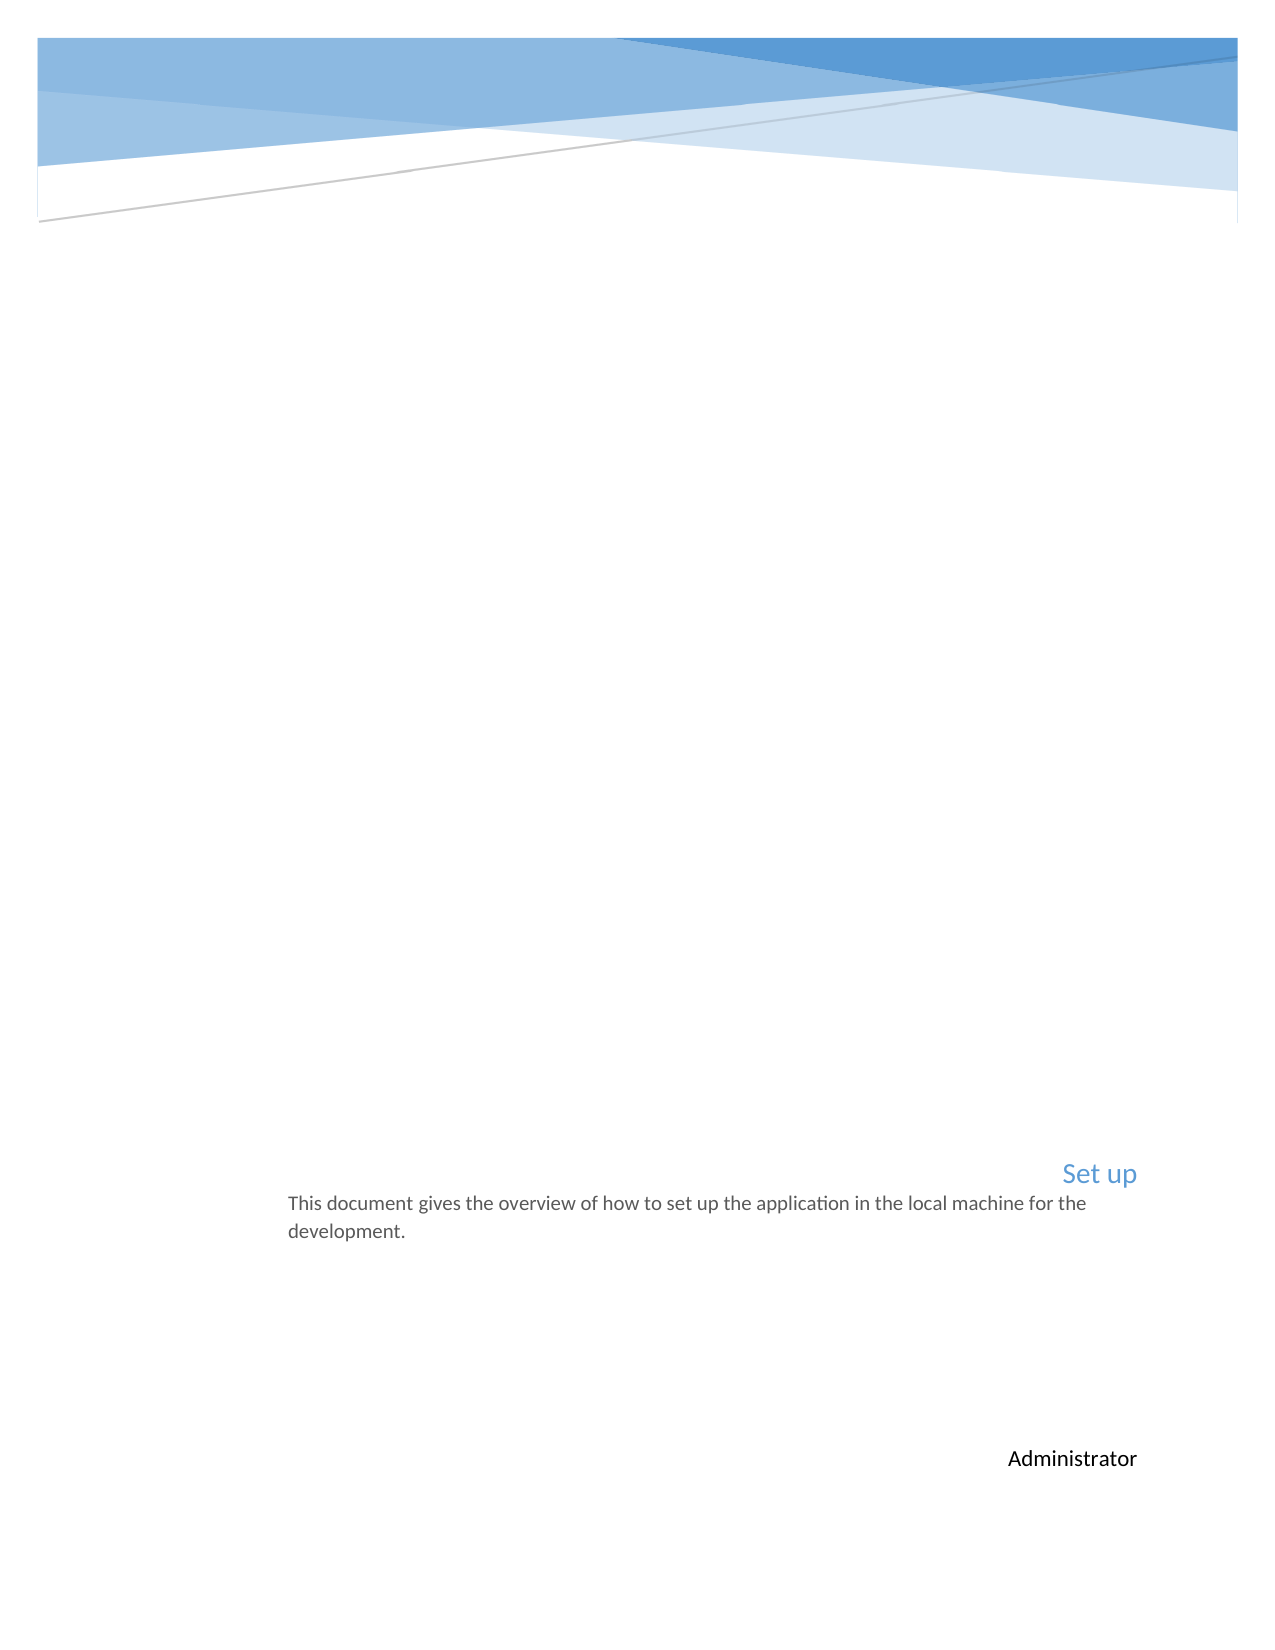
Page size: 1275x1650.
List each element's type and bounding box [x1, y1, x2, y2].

picture [37, 37, 1238, 238]
